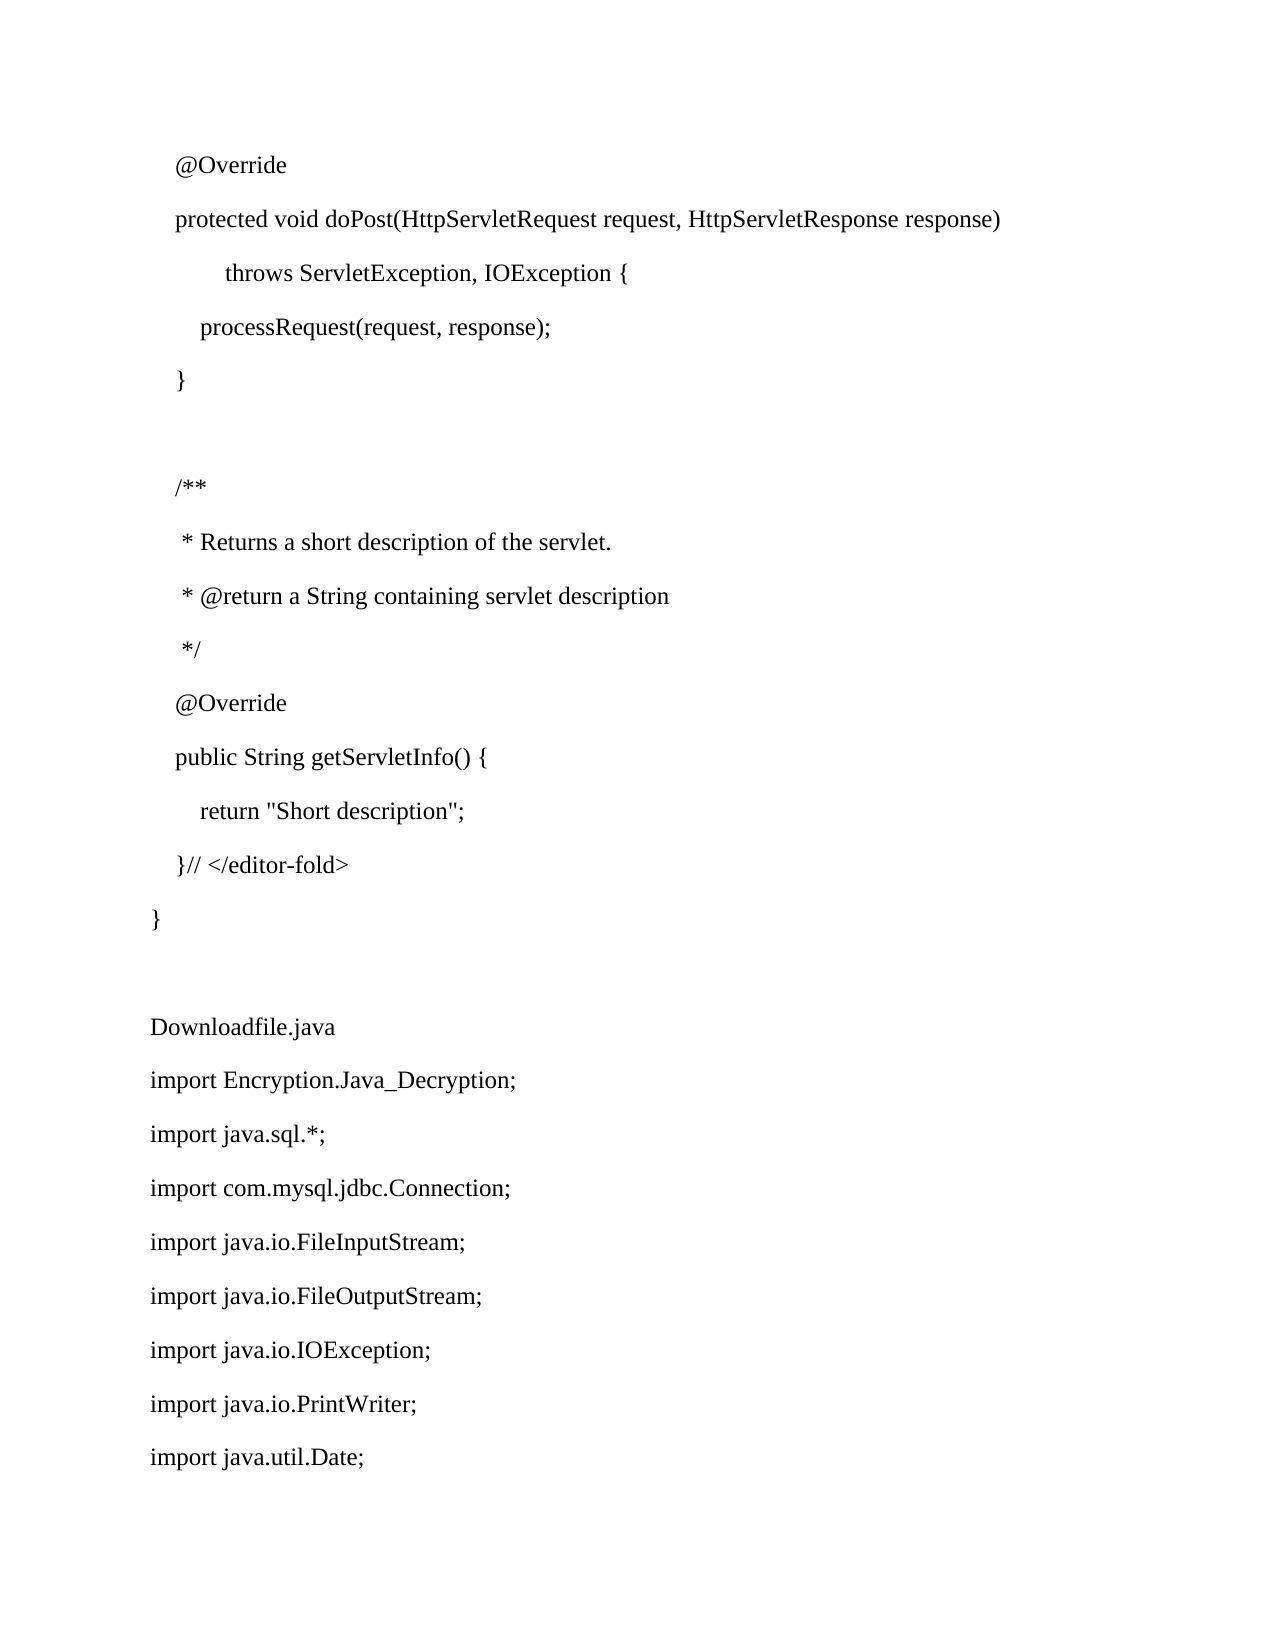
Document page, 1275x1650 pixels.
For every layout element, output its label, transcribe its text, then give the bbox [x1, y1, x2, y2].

text import java.io.FileInputStream; [150, 1227, 1125, 1256]
text @Override [150, 150, 1125, 179]
text import java.util.Date; [150, 1442, 1125, 1471]
text */ [150, 635, 1125, 663]
text } [150, 904, 1125, 933]
text * Returns a short description of the servlet. [150, 527, 1125, 556]
text public String getServletInfo() { [150, 742, 1125, 771]
text @Override [150, 688, 1125, 717]
text import Encryption.Java_Decryption; [150, 1066, 1125, 1094]
text /** [150, 473, 1125, 502]
text return "Short description"; [150, 796, 1125, 825]
text import com.mysql.jdbc.Connection; [150, 1173, 1125, 1202]
text import java.io.PrintWriter; [150, 1389, 1125, 1417]
text import java.io.FileOutputStream; [150, 1281, 1125, 1310]
text throws ServletException, IOException { [150, 258, 1125, 286]
text protected void doPost(HttpServletRequest request, HttpServletResponse response) [150, 204, 1125, 233]
text Downloadfile.java [150, 1012, 1125, 1040]
text import java.io.IOException; [150, 1335, 1125, 1363]
text import java.sql.*; [150, 1119, 1125, 1148]
text } [150, 365, 1125, 394]
text * @return a String containing servlet description [150, 581, 1125, 609]
text }// </editor-fold> [150, 850, 1125, 879]
text processRequest(request, response); [150, 312, 1125, 340]
